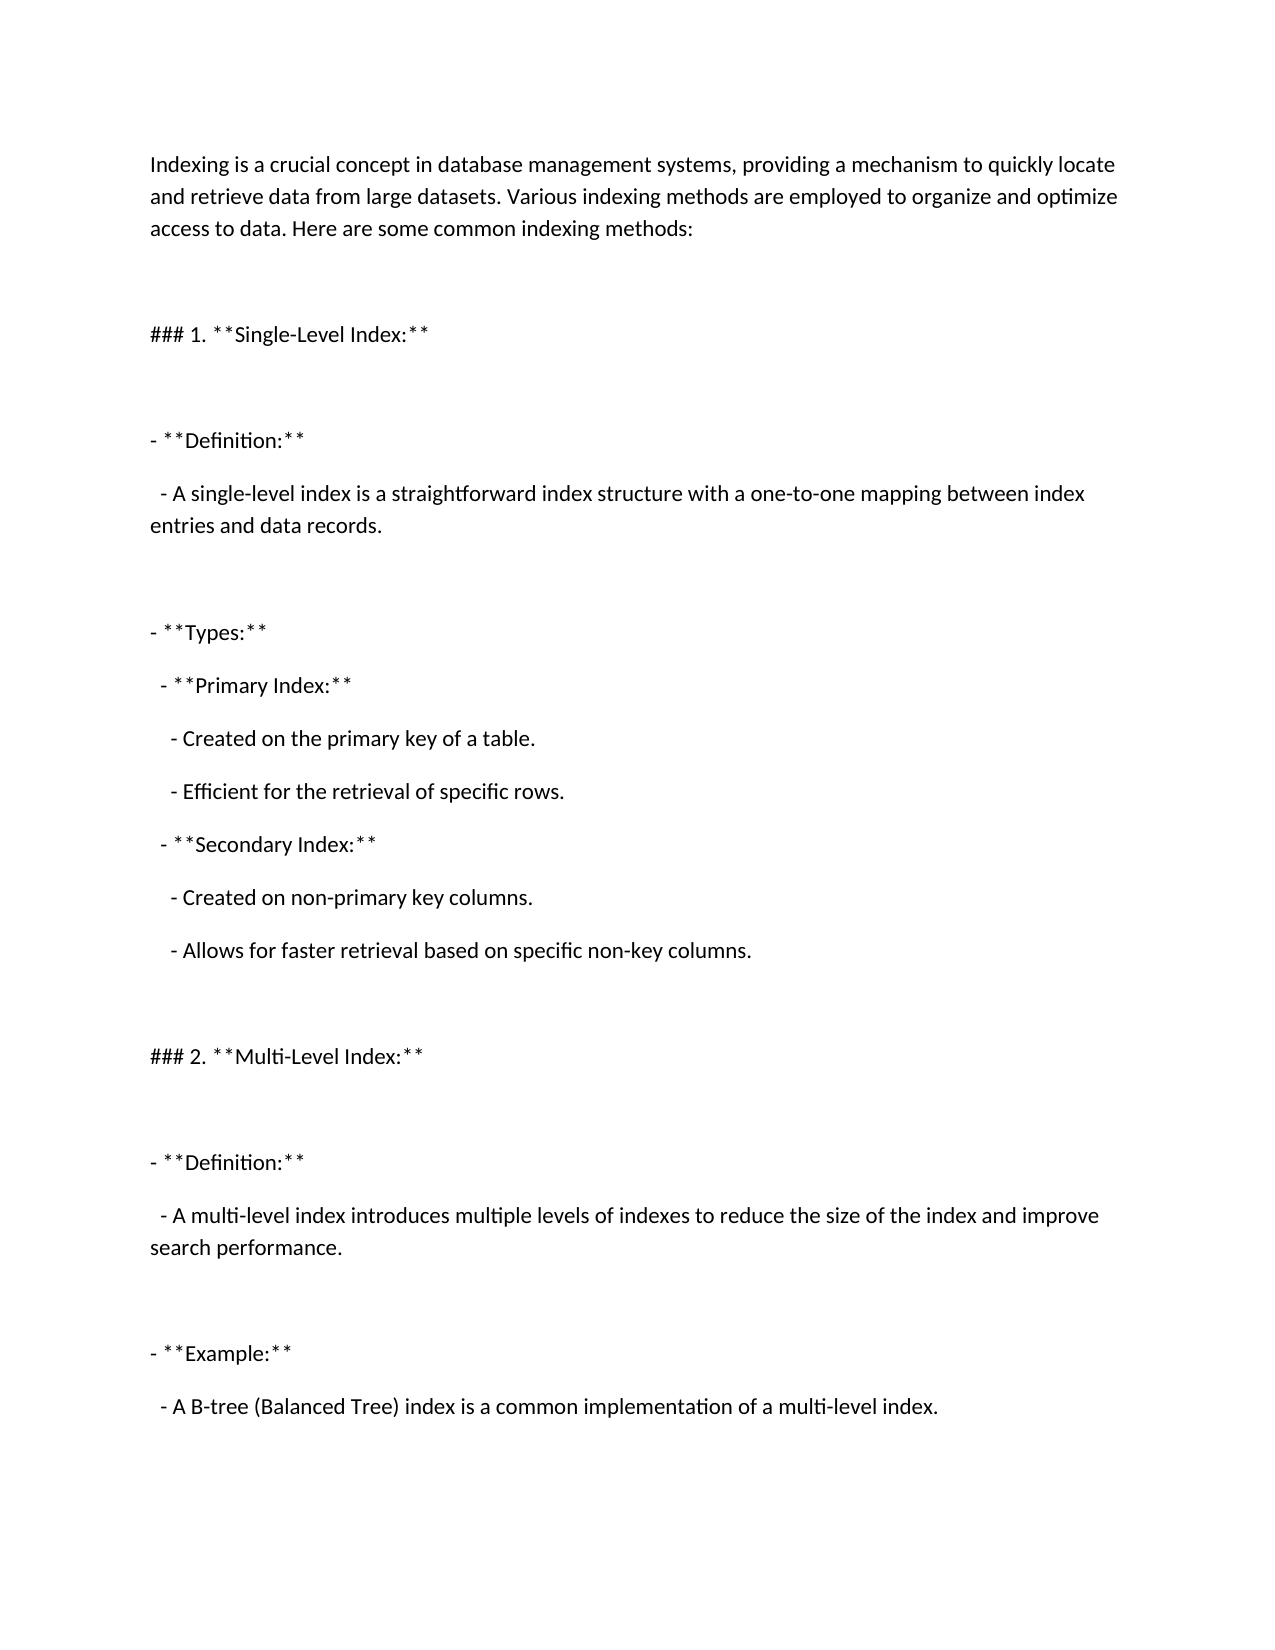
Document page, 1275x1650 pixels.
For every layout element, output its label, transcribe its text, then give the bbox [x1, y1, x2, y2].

text ### 1. **Single-Level Index:** [150, 320, 1125, 348]
text - **Types:** [150, 618, 1125, 646]
text - Created on non-primary key columns. [150, 883, 1125, 911]
text - Created on the primary key of a table. [150, 724, 1125, 752]
text - **Definition:** [150, 1148, 1125, 1176]
text - **Secondary Index:** [150, 830, 1125, 858]
text - **Definition:** [150, 426, 1125, 454]
text - A multi-level index introduces multiple levels of indexes to reduce the size of the index and improve search performance. [150, 1201, 1125, 1261]
text ### 2. **Multi-Level Index:** [150, 1042, 1125, 1070]
text - Allows for faster retrieval based on specific non-key columns. [150, 936, 1125, 964]
text - **Primary Index:** [150, 671, 1125, 699]
text - Efficient for the retrieval of specific rows. [150, 777, 1125, 805]
text - **Example:** [150, 1339, 1125, 1367]
text Indexing is a crucial concept in database management systems, providing a mechanism to quickly locate and retrieve data from large datasets. Various indexing methods are employed to organize and optimize access to data. Here are some common indexing methods: [150, 150, 1125, 242]
text - A B-tree (Balanced Tree) index is a common implementation of a multi-level index. [150, 1392, 1125, 1420]
text - A single-level index is a straightforward index structure with a one-to-one mapping between index entries and data records. [150, 479, 1125, 540]
